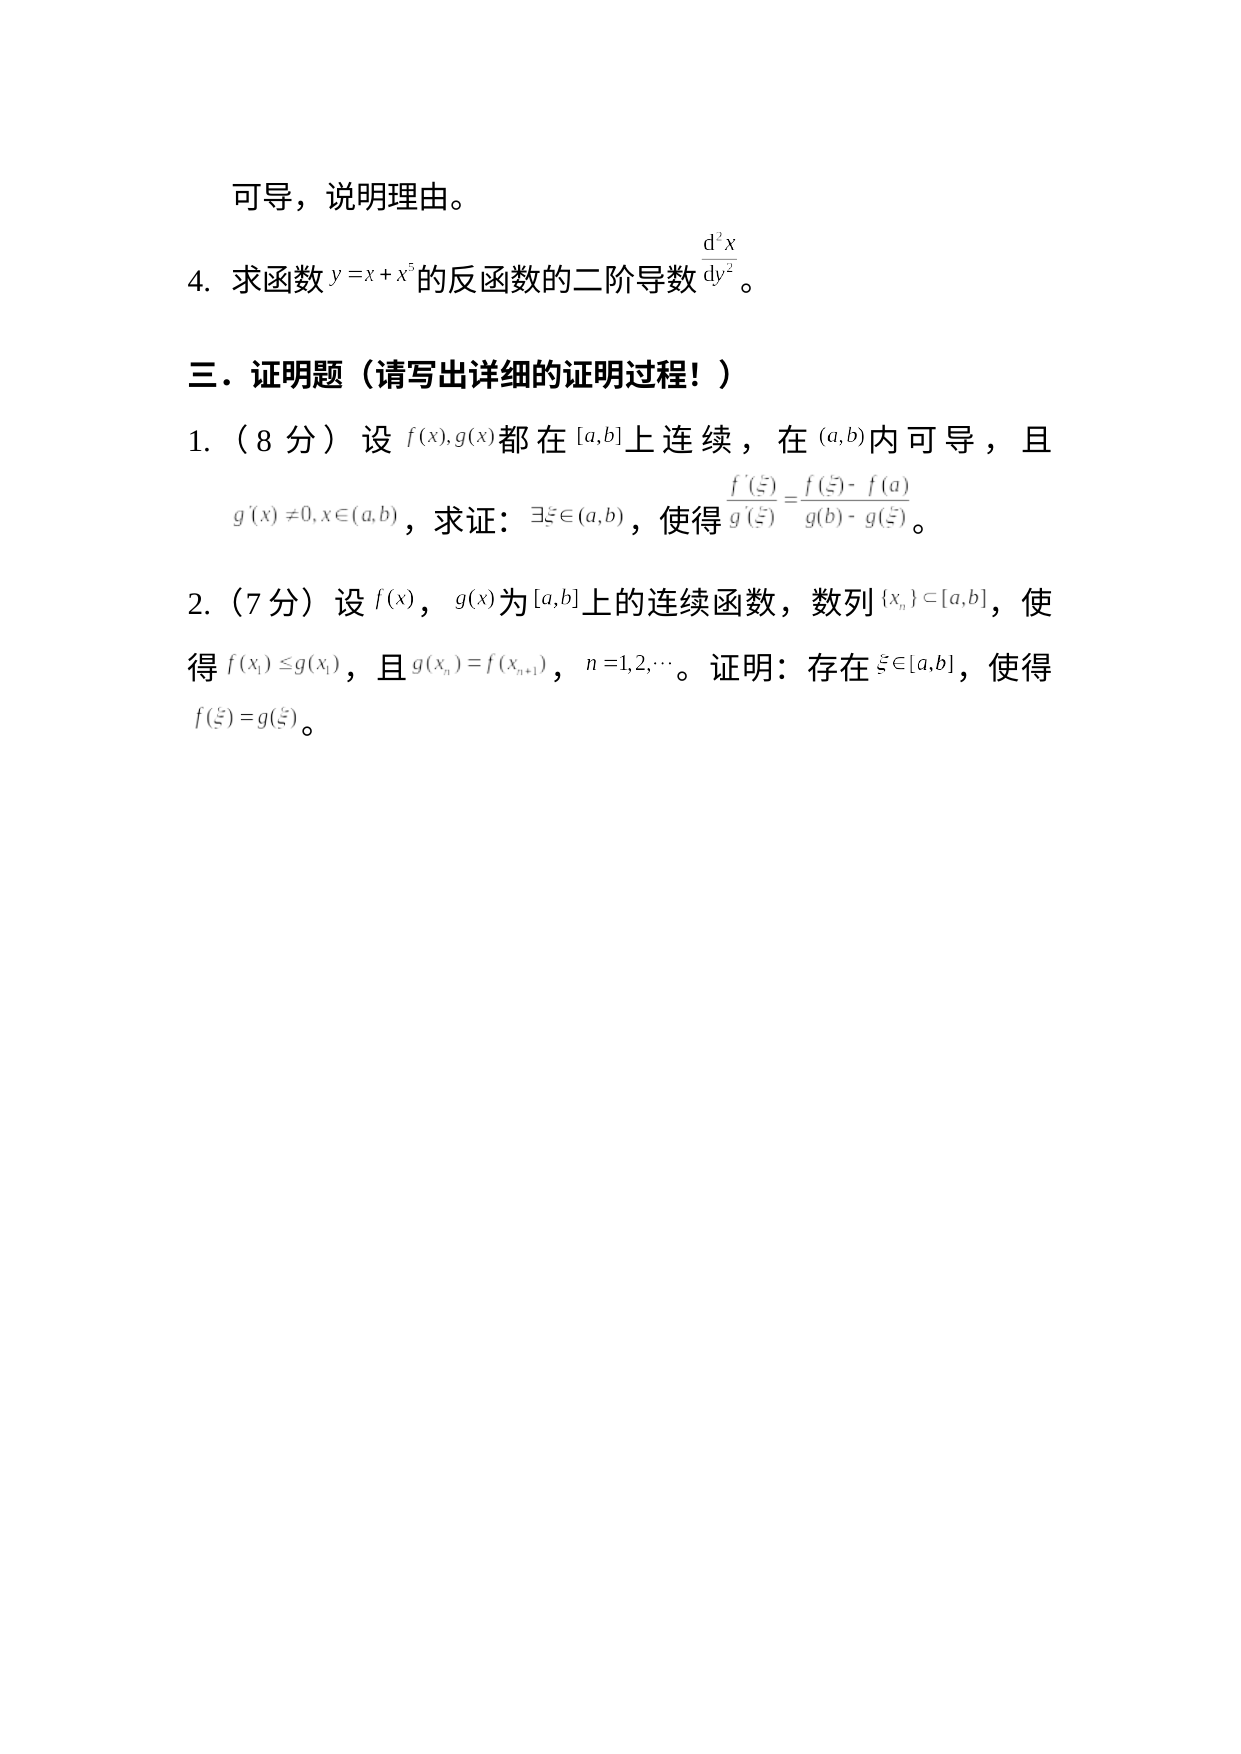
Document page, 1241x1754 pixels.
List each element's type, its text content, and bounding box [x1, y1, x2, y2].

list 1.（8分）设都在上连续，在内可导，且，求证：，使得。 [187, 406, 1053, 568]
list 求函数的反函数的二阶导数。 [187, 227, 1053, 324]
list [231, 162, 1053, 227]
text 2.（7分）设，为上的连续函数，数列，使得，且，。证明：存在，使得。 [187, 568, 1053, 763]
text 三．证明题（请写出详细的证明过程！） [187, 341, 1053, 406]
